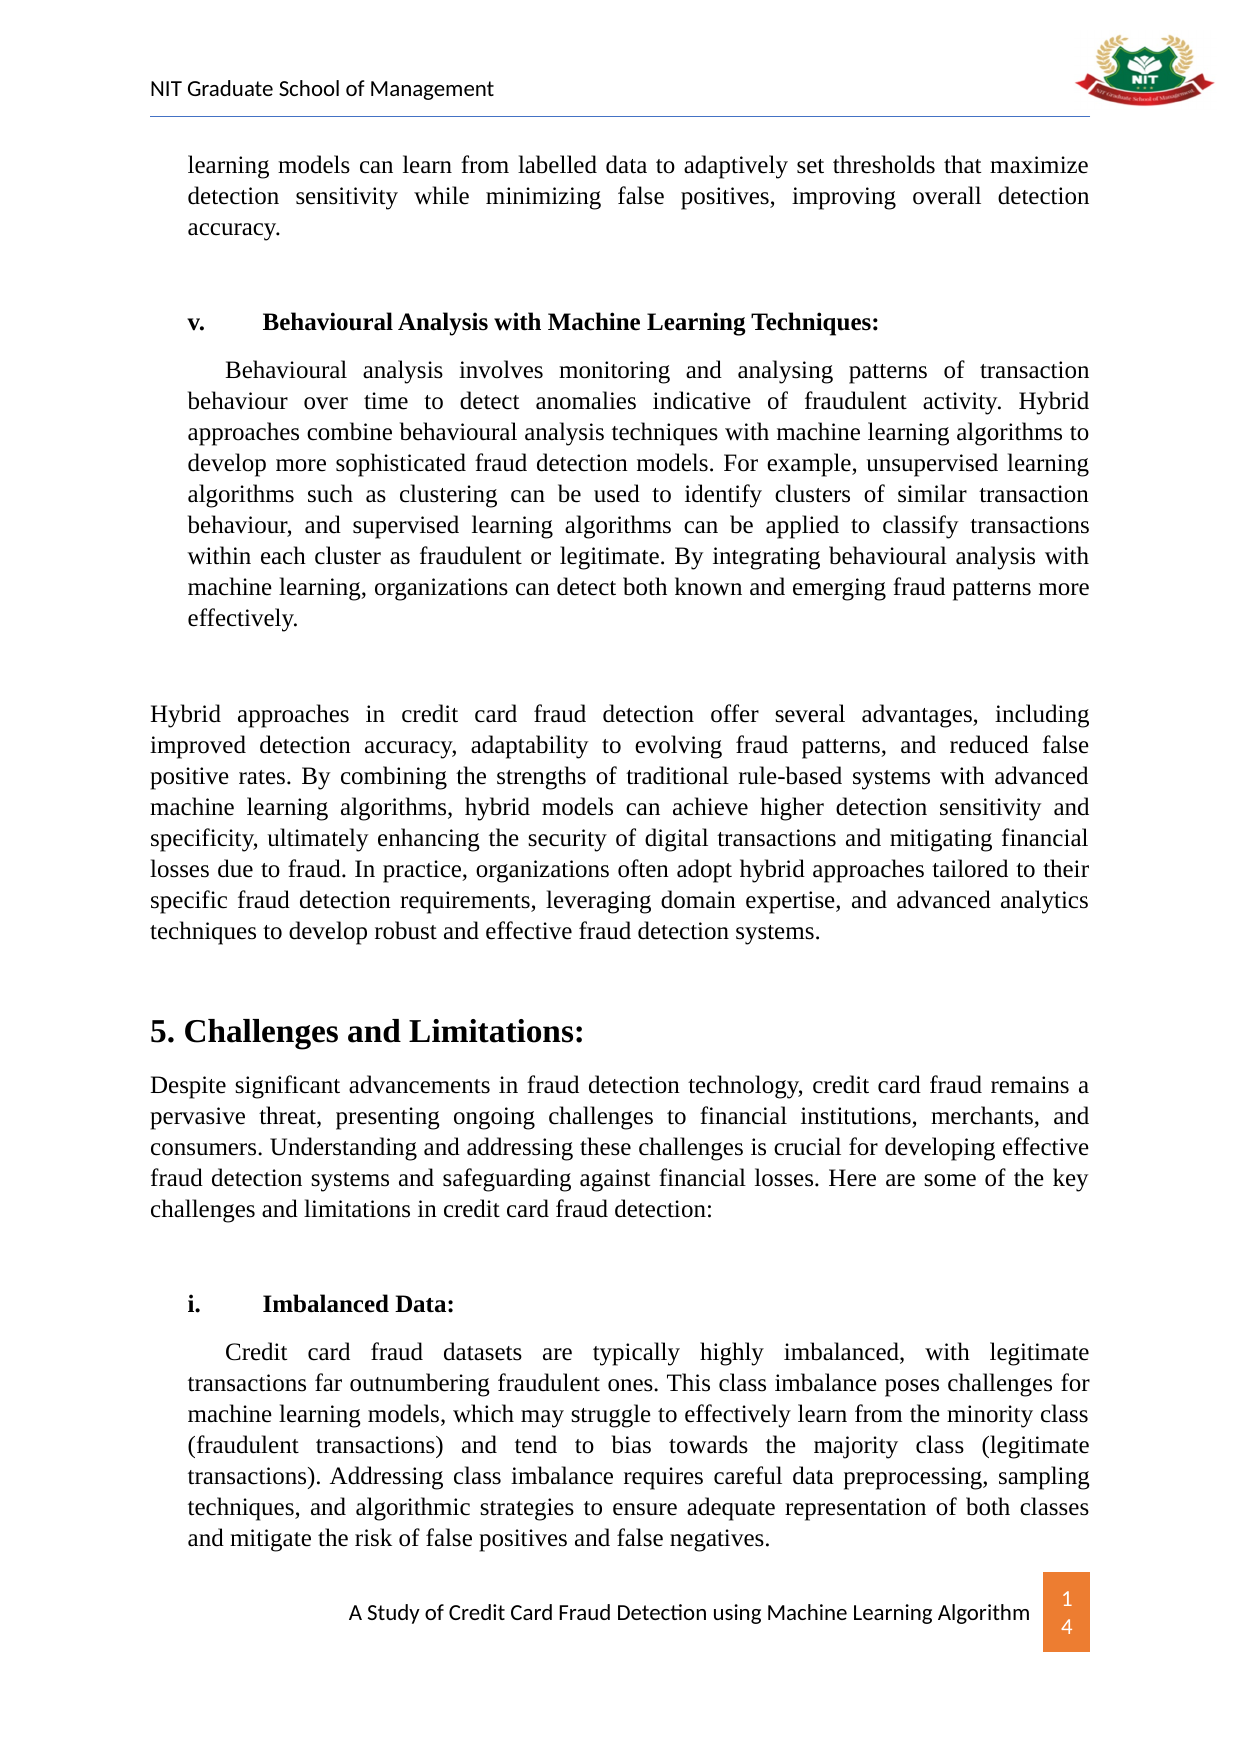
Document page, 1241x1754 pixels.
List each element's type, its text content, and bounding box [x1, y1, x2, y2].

text 5. Challenges and Limitations: [150, 1012, 1090, 1050]
picture [1073, 30, 1218, 110]
list Imbalanced Data: [187, 1289, 1090, 1318]
text Credit card fraud datasets are typically highly imbalanced, with legitimate transactions far outnumbering fraudulent ones. This class imbalance poses challenges for machine learning models, which may struggle to effectively learn from the minority class (fraudulent transactions) and tend to bias towards the majority class (legitimate transactions). Addressing class imbalance requires careful data preprocessing, sampling techniques, and algorithmic strategies to ensure adequate representation of both classes and mitigate the risk of false positives and false negatives. [187, 1337, 1090, 1552]
text Hybrid approaches in credit card fraud detection offer several advantages, including improved detection accuracy, adaptability to evolving fraud patterns, and reduced false positive rates. By combining the strengths of traditional rule-based systems with advanced machine learning algorithms, hybrid models can achieve higher detection sensitivity and specificity, ultimately enhancing the security of digital transactions and mitigating financial losses due to fraud. In practice, organizations often adopt hybrid approaches tailored to their specific fraud detection requirements, leveraging domain expertise, and advanced analytics techniques to develop robust and effective fraud detection systems. [150, 699, 1090, 945]
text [187, 150, 1090, 241]
text Behavioural analysis involves monitoring and analysing patterns of transaction behaviour over time to detect anomalies indicative of fraudulent activity. Hybrid approaches combine behavioural analysis techniques with machine learning algorithms to develop more sophisticated fraud detection models. For example, unsupervised learning algorithms such as clustering can be used to identify clusters of similar transaction behaviour, and supervised learning algorithms can be applied to classify transactions within each cluster as fraudulent or legitimate. By integrating behavioural analysis with machine learning, organizations can detect both known and emerging fraud patterns more effectively. [187, 355, 1090, 632]
list Behavioural Analysis with Machine Learning Techniques: [187, 307, 1090, 336]
text Despite significant advancements in fraud detection technology, credit card fraud remains a pervasive threat, presenting ongoing challenges to financial institutions, merchants, and consumers. Understanding and addressing these challenges is crucial for developing effective fraud detection systems and safeguarding against financial losses. Here are some of the key challenges and limitations in credit card fraud detection: [150, 1070, 1090, 1223]
